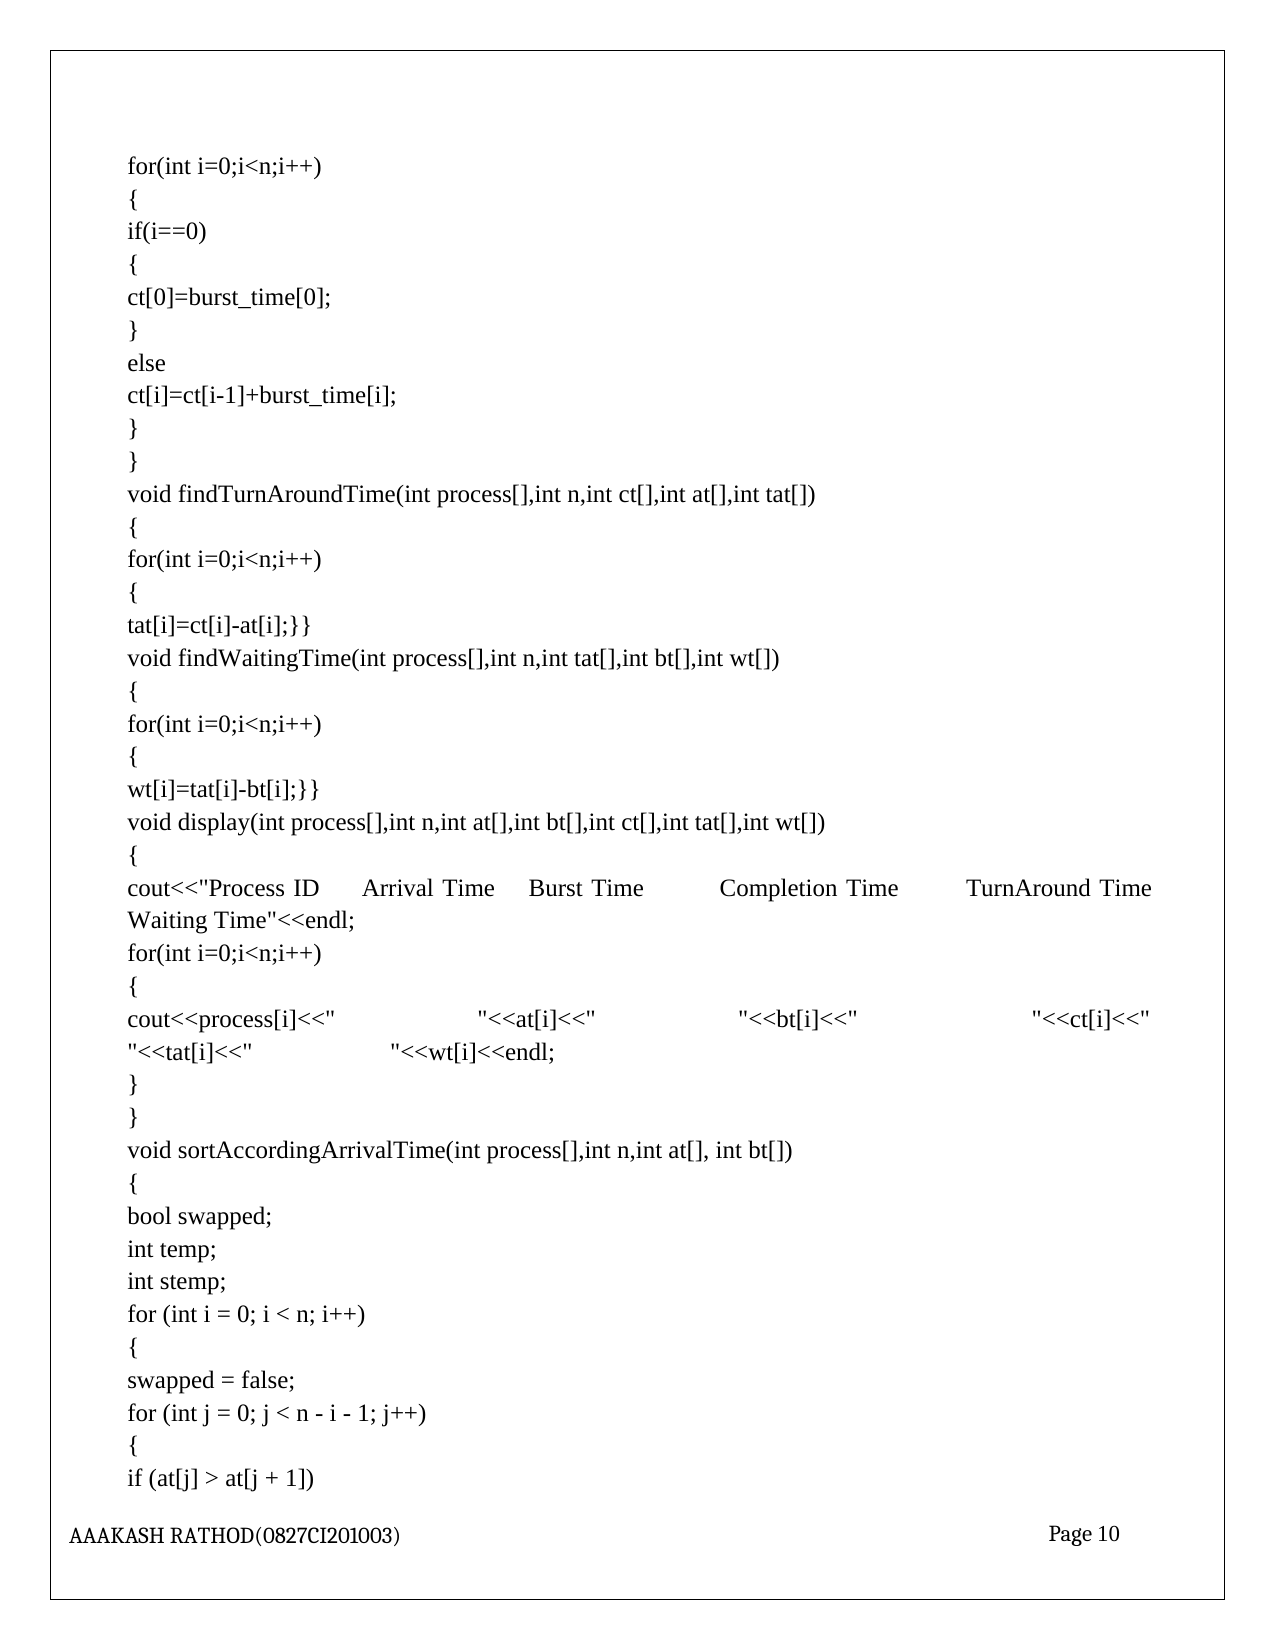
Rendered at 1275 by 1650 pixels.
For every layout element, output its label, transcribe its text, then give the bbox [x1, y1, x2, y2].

text bool swapped; [127, 1198, 1154, 1231]
text } [127, 1067, 1154, 1099]
text int stemp; [127, 1263, 1154, 1296]
text { [127, 1329, 1154, 1362]
text if (at[j] > at[j + 1]) [127, 1460, 1154, 1493]
text { [127, 1165, 1154, 1198]
text } [127, 312, 1154, 345]
text for(int i=0;i<n;i++) [127, 542, 1154, 574]
text { [127, 509, 1154, 542]
text { [127, 968, 1154, 1001]
text { [127, 246, 1154, 279]
text wt[i]=tat[i]-bt[i];}} [127, 771, 1154, 804]
text { [127, 673, 1154, 706]
text ct[0]=burst_time[0]; [127, 279, 1154, 312]
text { [127, 181, 1154, 213]
text if(i==0) [127, 213, 1154, 246]
text for(int i=0;i<n;i++) [127, 706, 1154, 738]
text tat[i]=ct[i]-at[i];}} [127, 607, 1154, 640]
text for (int i = 0; i < n; i++) [127, 1296, 1154, 1329]
text cout<<"Process ID Arrival Time Burst Time Completion Time TurnAround Time Waiting Time"<<endl; [127, 870, 1154, 935]
text cout<<process[i]<<" "<<at[i]<<" "<<bt[i]<<" "<<ct[i]<<" "<<tat[i]<<" "<<wt[i]<<endl; [127, 1001, 1154, 1067]
text } [127, 1099, 1154, 1132]
text void sortAccordingArrivalTime(int process[],int n,int at[], int bt[]) [127, 1132, 1154, 1165]
text else [127, 345, 1154, 378]
text for(int i=0;i<n;i++) [127, 148, 1154, 181]
text void findWaitingTime(int process[],int n,int tat[],int bt[],int wt[]) [127, 640, 1154, 673]
text for (int j = 0; j < n - i - 1; j++) [127, 1395, 1154, 1428]
text swapped = false; [127, 1362, 1154, 1395]
text { [127, 738, 1154, 771]
text } [127, 410, 1154, 443]
text { [127, 1428, 1154, 1460]
text for(int i=0;i<n;i++) [127, 935, 1154, 968]
text void display(int process[],int n,int at[],int bt[],int ct[],int tat[],int wt[]) [127, 804, 1154, 837]
text void findTurnAroundTime(int process[],int n,int ct[],int at[],int tat[]) [127, 476, 1154, 509]
text { [127, 837, 1154, 870]
text ct[i]=ct[i-1]+burst_time[i]; [127, 378, 1154, 410]
text } [127, 443, 1154, 476]
text { [127, 574, 1154, 607]
text int temp; [127, 1231, 1154, 1263]
